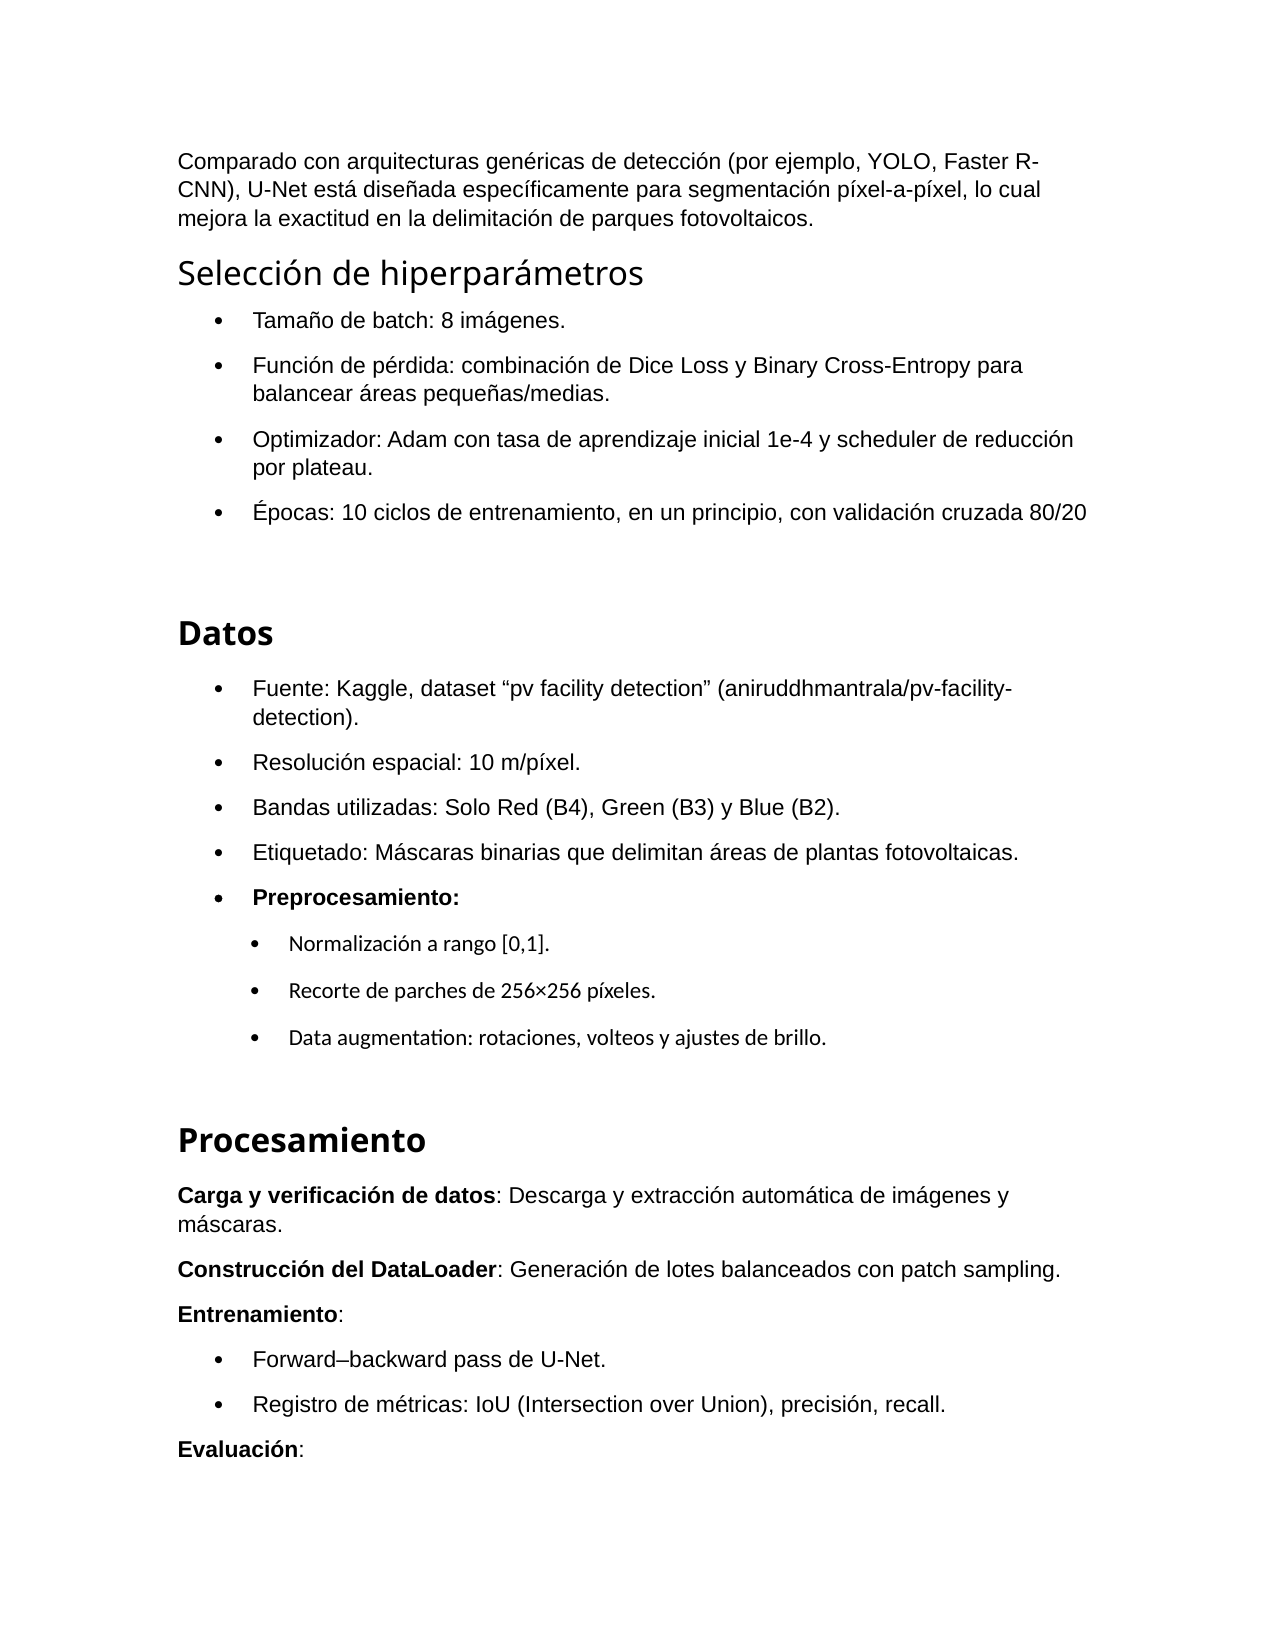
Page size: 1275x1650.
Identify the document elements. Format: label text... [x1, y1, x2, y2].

list Etiquetado: Máscaras binarias que delimitan áreas de plantas fotovoltaicas. [215, 839, 1098, 866]
text Construcción del DataLoader: Generación de lotes balanceados con patch sampling. [177, 1256, 1098, 1282]
list Recorte de parches de 256×256 píxeles. [251, 976, 1098, 1004]
text Comparado con arquitecturas genéricas de detección (por ejemplo, YOLO, Faster R-CNN), U-Net está diseñada específicamente para segmentación píxel-a-píxel, lo cual mejora la exactitud en la delimitación de parques fotovoltaicos. [177, 148, 1098, 231]
list Preprocesamiento: [215, 884, 1098, 911]
list Normalización a rango [0,1]. [251, 929, 1098, 957]
text Evaluación: [177, 1436, 1098, 1463]
list Resolución espacial: 10 m/píxel. [215, 749, 1098, 775]
list Data augmentation: rotaciones, volteos y ajustes de brillo. [251, 1023, 1098, 1051]
text Carga y verificación de datos: Descarga y extracción automática de imágenes y máscaras. [177, 1182, 1098, 1237]
list Bandas utilizadas: Solo Red (B4), Green (B3) y Blue (B2). [215, 794, 1098, 820]
list Registro de métricas: IoU (Intersection over Union), precisión, recall. [215, 1391, 1098, 1418]
subtitle Selección de hiperparámetros [177, 249, 1098, 295]
list Función de pérdida: combinación de Dice Loss y Binary Cross-Entropy para balancear áreas pequeñas/medias. [215, 352, 1098, 407]
list Optimizador: Adam con tasa de aprendizaje inicial 1e-4 y scheduler de reducción por plateau. [215, 426, 1098, 480]
text Procesamiento [177, 1117, 1098, 1162]
text Entrenamiento: [177, 1301, 1098, 1327]
text Datos [177, 610, 1098, 655]
list Tamaño de batch: 8 imágenes. [215, 307, 1098, 333]
list Épocas: 10 ciclos de entrenamiento, en un principio, con validación cruzada 80/20 [215, 499, 1098, 525]
list Fuente: Kaggle, dataset “pv facility detection” (aniruddhmantrala/pv-facility-detection). [215, 675, 1098, 730]
list Forward–backward pass de U-Net. [215, 1346, 1098, 1373]
